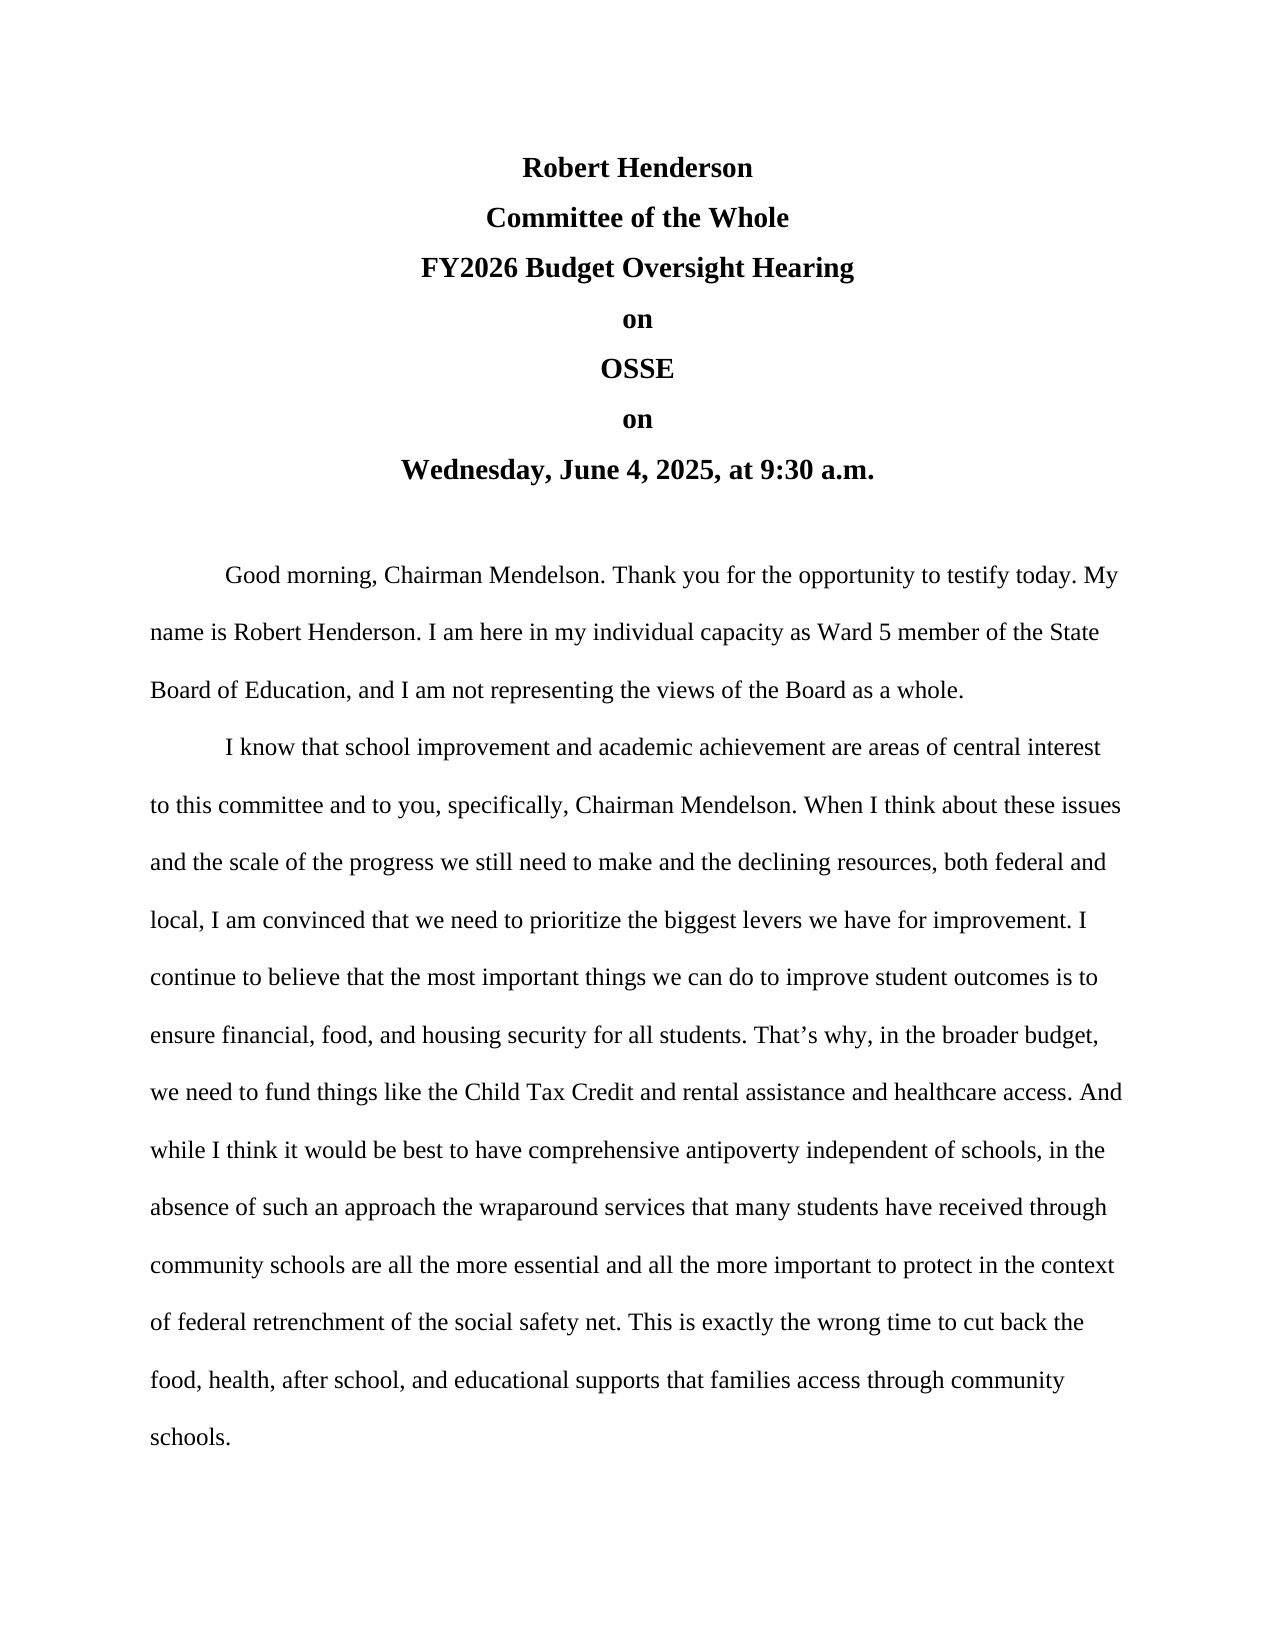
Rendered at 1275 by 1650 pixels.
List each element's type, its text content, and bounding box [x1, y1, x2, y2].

text I know that school improvement and academic achievement are areas of central interest to this committee and to you, specifically, Chairman Mendelson. When I think about these issues and the scale of the progress we still need to make and the declining resources, both federal and local, I am convinced that we need to prioritize the biggest levers we have for improvement. I continue to believe that the most important things we can do to improve student outcomes is to ensure financial, food, and housing security for all students. That’s why, in the broader budget, we need to fund things like the Child Tax Credit and rental assistance and healthcare access. And while I think it would be best to have comprehensive antipoverty independent of schools, in the absence of such an approach the wraparound services that many students have received through community schools are all the more essential and all the more important to protect in the context of federal retrenchment of the social safety net. This is exactly the wrong time to cut back the food, health, after school, and educational supports that families access through community schools. [150, 732, 1125, 1451]
text Good morning, Chairman Mendelson. Thank you for the opportunity to testify today. My name is Robert Henderson. I am here in my individual capacity as Ward 5 member of the State Board of Education, and I am not representing the views of the Board as a whole. [150, 560, 1125, 703]
text on [150, 402, 1125, 435]
text Committee of the Whole [150, 200, 1125, 234]
text OSSE [150, 351, 1125, 385]
text FY2026 Budget Oversight Hearing [150, 251, 1125, 284]
text on [150, 301, 1125, 334]
text Wednesday, June 4, 2025, at 9:30 a.m. [150, 452, 1125, 485]
text Robert Henderson [150, 150, 1125, 183]
